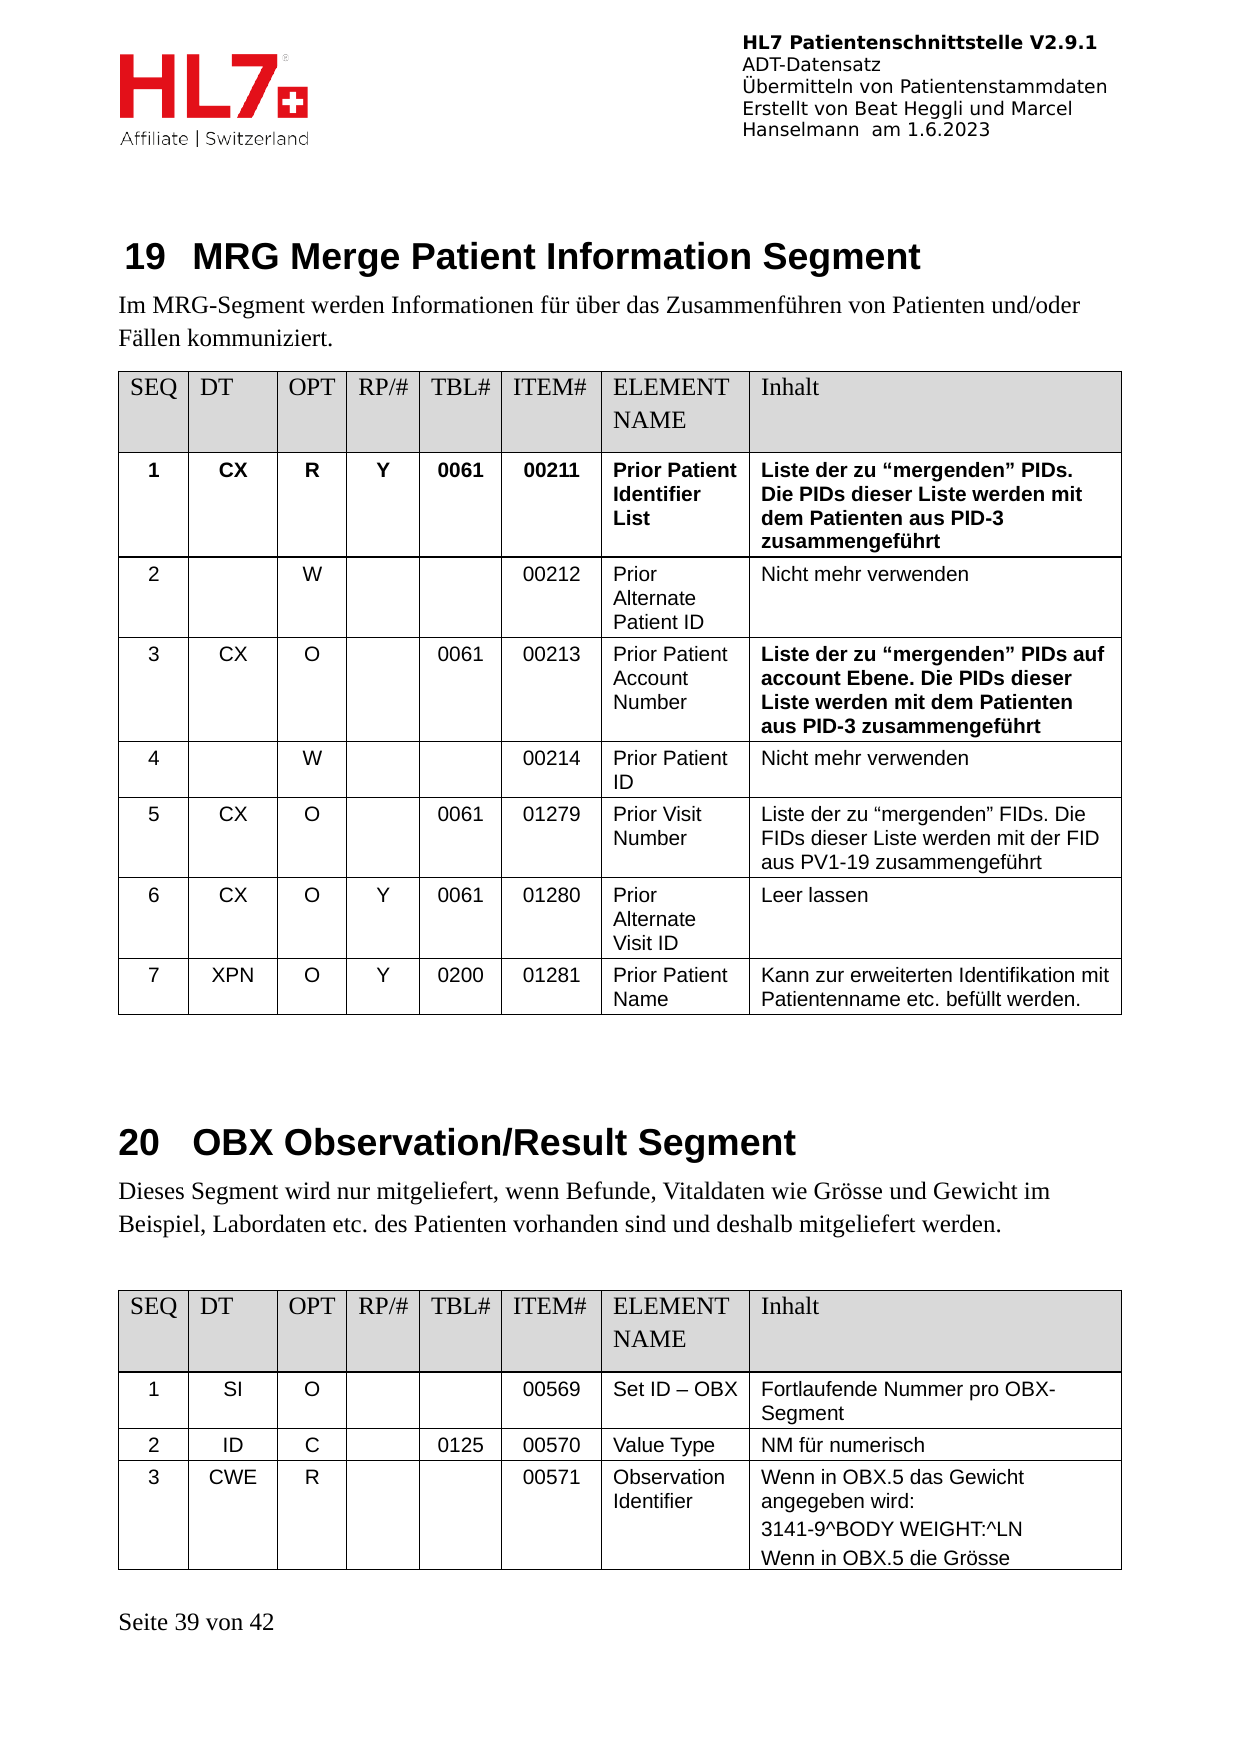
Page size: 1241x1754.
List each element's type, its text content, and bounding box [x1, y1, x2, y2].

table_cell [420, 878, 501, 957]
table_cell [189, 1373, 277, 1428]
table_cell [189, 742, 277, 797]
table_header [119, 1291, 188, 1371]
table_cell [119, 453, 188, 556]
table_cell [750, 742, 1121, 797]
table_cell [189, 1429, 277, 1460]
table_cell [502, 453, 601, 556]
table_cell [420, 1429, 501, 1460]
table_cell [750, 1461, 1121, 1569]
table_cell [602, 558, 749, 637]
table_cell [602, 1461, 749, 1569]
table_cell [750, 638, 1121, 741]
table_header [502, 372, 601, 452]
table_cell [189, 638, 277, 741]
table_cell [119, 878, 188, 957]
text Im MRG-Segment werden Informationen für über das Zusammenführen von Patienten und/oder Fällen kommuniziert. [118, 290, 1122, 352]
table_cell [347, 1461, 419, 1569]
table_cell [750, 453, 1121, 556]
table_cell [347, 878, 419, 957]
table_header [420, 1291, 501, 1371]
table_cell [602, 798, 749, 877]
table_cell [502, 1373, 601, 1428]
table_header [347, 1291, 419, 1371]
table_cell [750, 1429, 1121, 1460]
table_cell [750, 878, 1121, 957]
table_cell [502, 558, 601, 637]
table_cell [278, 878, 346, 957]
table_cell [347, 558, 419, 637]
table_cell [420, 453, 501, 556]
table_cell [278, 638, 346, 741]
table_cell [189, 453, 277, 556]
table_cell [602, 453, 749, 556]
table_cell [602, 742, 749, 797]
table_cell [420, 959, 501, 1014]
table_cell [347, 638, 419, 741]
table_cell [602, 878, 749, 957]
picture [120, 54, 308, 147]
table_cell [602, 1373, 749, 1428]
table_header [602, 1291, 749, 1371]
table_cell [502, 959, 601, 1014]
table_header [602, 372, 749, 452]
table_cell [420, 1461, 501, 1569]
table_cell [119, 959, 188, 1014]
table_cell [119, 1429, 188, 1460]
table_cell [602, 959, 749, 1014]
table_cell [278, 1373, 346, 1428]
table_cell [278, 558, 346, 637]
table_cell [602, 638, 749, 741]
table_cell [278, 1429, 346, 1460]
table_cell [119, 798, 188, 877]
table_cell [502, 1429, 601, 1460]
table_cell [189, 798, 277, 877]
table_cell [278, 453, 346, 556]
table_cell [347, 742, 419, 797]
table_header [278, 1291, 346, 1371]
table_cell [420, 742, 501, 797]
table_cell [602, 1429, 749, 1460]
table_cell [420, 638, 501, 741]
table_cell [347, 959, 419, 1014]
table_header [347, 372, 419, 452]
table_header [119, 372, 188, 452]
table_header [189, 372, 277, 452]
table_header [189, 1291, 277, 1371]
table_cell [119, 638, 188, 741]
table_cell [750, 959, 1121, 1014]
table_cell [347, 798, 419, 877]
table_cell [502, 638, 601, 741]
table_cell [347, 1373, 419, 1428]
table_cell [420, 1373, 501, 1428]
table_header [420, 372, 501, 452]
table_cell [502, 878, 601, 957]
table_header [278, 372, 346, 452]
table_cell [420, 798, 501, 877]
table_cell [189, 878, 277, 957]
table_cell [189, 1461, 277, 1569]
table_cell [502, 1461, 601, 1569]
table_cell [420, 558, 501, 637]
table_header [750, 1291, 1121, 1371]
subtitle MRG Merge Patient Information Segment [124, 234, 1122, 277]
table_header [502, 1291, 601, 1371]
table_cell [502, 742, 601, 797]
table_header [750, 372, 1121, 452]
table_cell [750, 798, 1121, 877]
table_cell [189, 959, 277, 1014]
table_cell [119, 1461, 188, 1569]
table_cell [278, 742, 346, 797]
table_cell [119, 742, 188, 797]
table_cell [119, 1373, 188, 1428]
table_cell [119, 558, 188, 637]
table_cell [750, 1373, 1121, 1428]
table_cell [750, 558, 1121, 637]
text Dieses Segment wird nur mitgeliefert, wenn Befunde, Vitaldaten wie Grösse und Gewicht im Beispiel, Labordaten etc. des Patienten vorhanden sind und deshalb mitgeliefert werden. [118, 1176, 1122, 1271]
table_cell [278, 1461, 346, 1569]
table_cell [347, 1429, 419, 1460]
subtitle OBX Observation/Result Segment [118, 1120, 1122, 1163]
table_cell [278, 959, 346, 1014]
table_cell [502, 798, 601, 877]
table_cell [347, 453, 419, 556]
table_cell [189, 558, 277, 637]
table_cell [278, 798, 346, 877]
